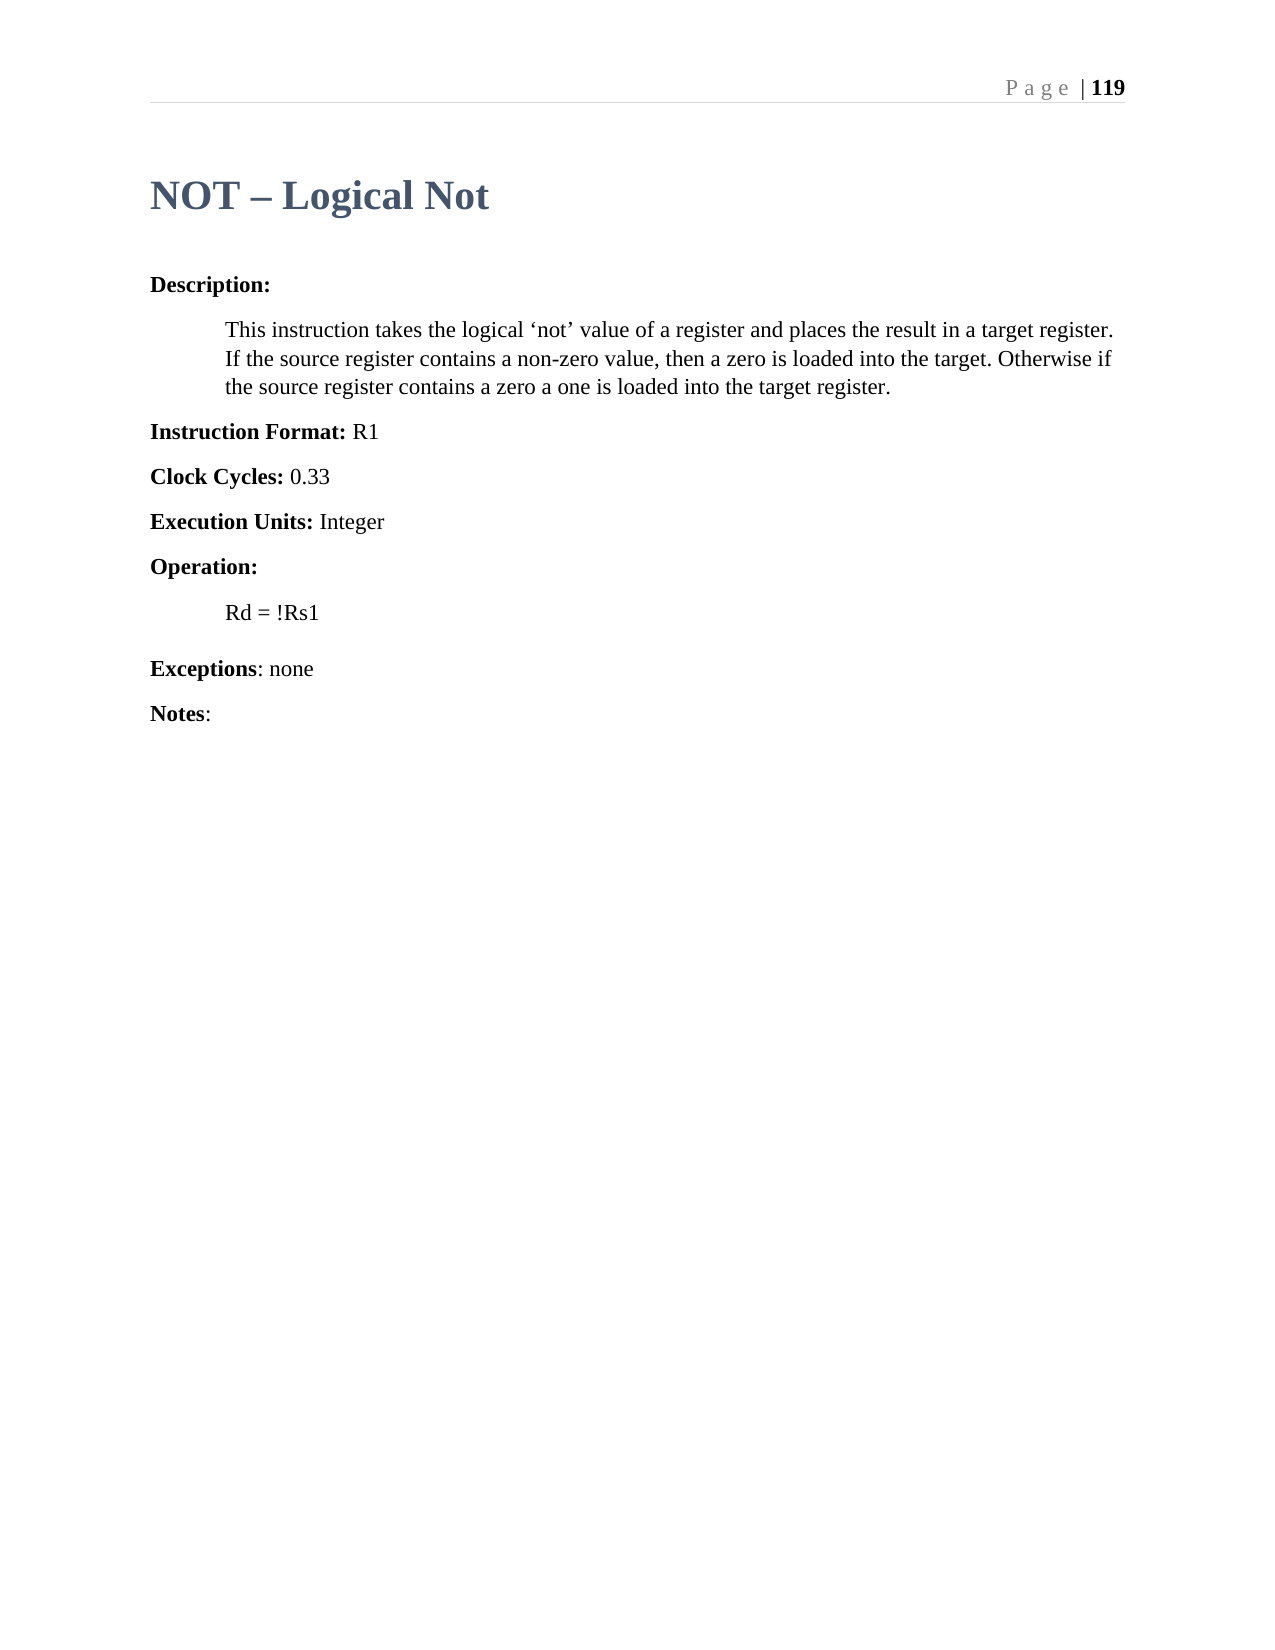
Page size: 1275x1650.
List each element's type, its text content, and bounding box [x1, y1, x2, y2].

text Instruction Format: R1 [150, 418, 1125, 444]
text This instruction takes the logical ‘not’ value of a register and places the result in a target register. If the source register contains a non-zero value, then a zero is loaded into the target. Otherwise if the source register contains a zero a one is loaded into the target register. [225, 316, 1125, 399]
subtitle NOT – Logical Not [150, 171, 1125, 219]
text Description: [150, 271, 1125, 297]
text Rd = !Rs1 [225, 598, 1125, 625]
text Exceptions: none [150, 655, 1125, 682]
text Notes: [150, 701, 1125, 727]
text Operation: [150, 553, 1125, 580]
text Clock Cycles: 0.33 [150, 463, 1125, 489]
text Execution Units: Integer [150, 508, 1125, 535]
